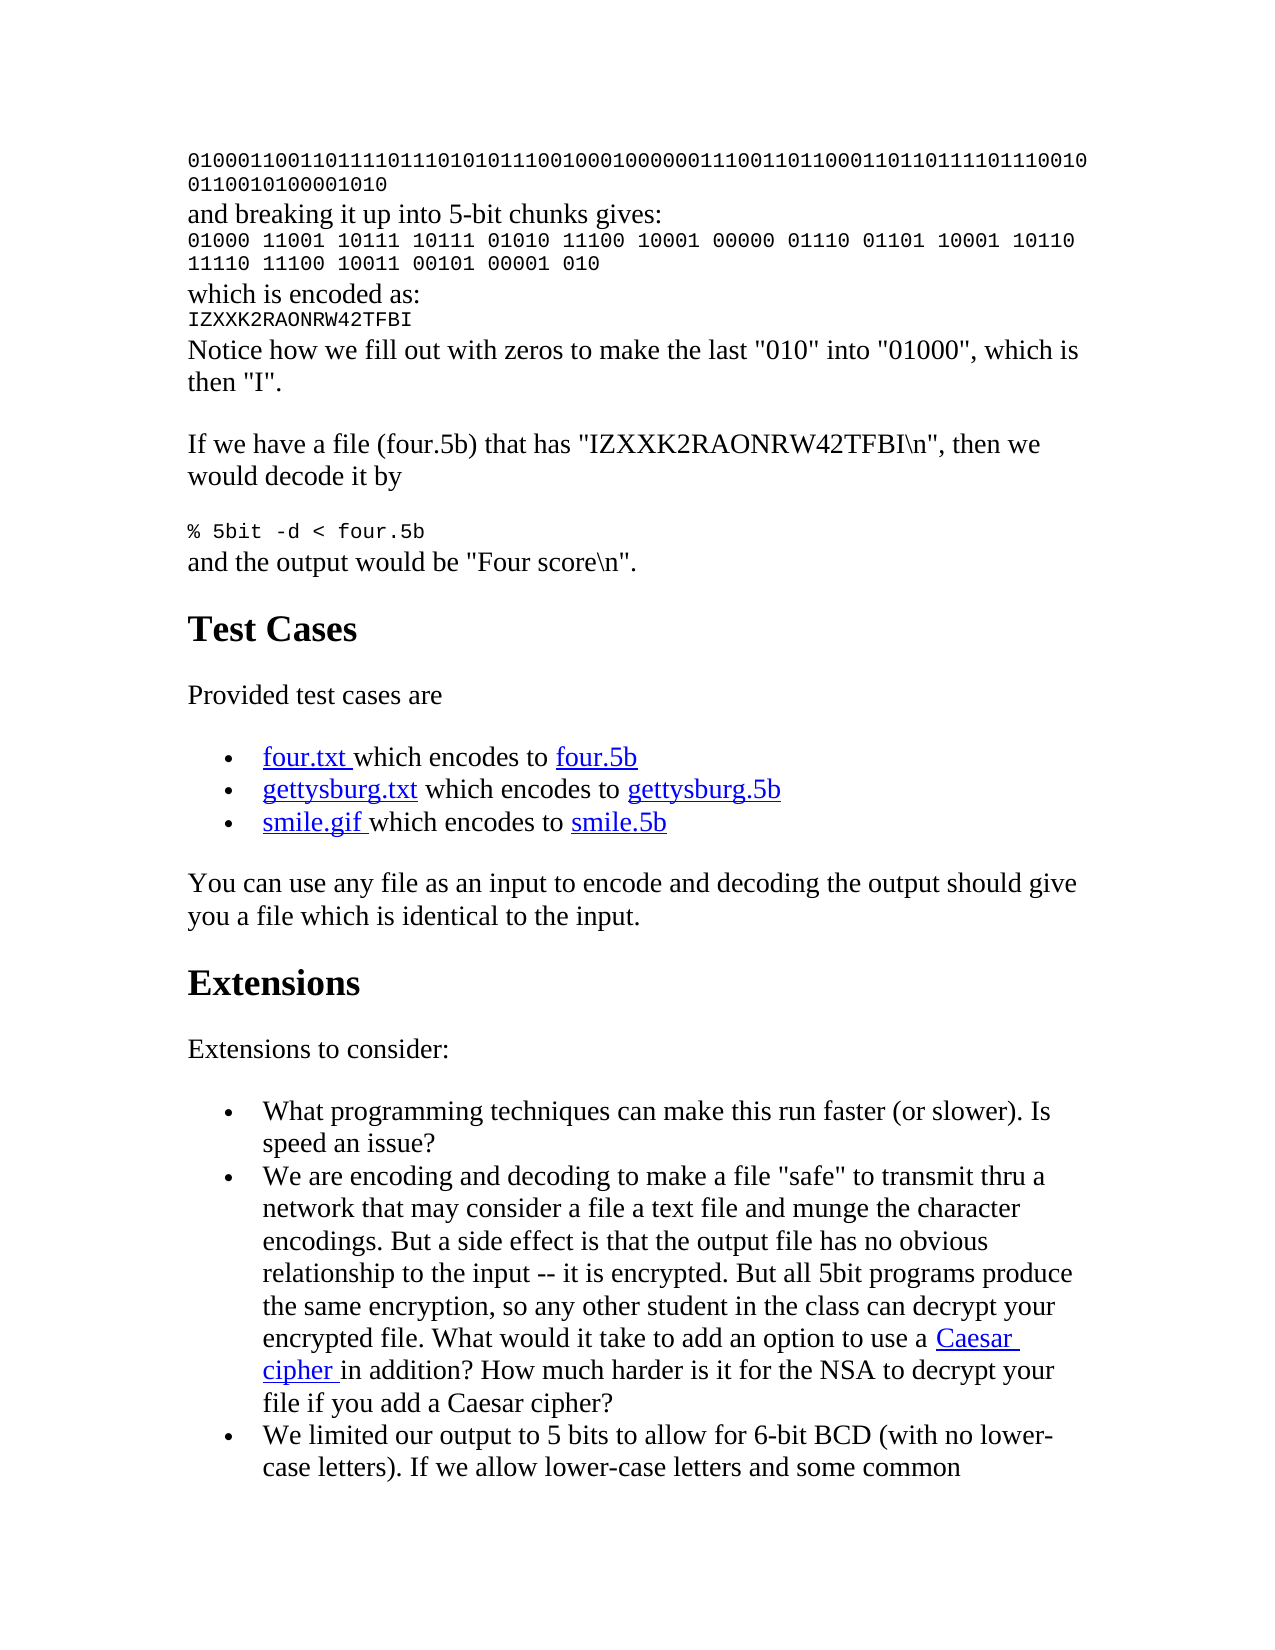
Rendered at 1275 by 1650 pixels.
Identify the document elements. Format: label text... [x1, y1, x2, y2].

text which is encoded as: [187, 277, 1087, 309]
text and breaking it up into 5-bit chunks gives: [187, 197, 1087, 230]
text 01000 11001 10111 10111 01010 11100 10001 00000 01110 01101 10001 10110 11110 11100 10011 00101 00001 010 [187, 230, 1087, 277]
text IZXXK2RAONRW42TFBI [187, 309, 1087, 333]
text Provided test cases are [187, 678, 1087, 711]
list smile.gif which encodes to smile.5b [225, 805, 1087, 837]
text If we have a file (four.5b) that has "IZXXK2RAONRW42TFBI\n", then we would decode it by [187, 427, 1087, 492]
list gettysburg.txt which encodes to gettysburg.5b [225, 772, 1087, 805]
list What programming techniques can make this run faster (or slower). Is speed an issue? [225, 1094, 1087, 1159]
text You can use any file as an input to encode and decoding the output should give you a file which is identical to the input. [187, 866, 1087, 931]
text and the output would be "Four score\n". [187, 544, 1087, 577]
text 0100011001101111011101010111001000100000011100110110001101101111011100100110010100001010 [187, 150, 1087, 197]
text % 5bit -d < four.5b [187, 521, 1087, 544]
list four.txt which encodes to four.5b [225, 740, 1087, 772]
text Extensions to consider: [187, 1033, 1087, 1065]
text Notice how we fill out with zeros to make the last "010" into "01000", which is then "I". [187, 333, 1087, 398]
list We are encoding and decoding to make a file "safe" to transmit thru a network that may consider a file a text file and munge the character encodings. But a side effect is that the output file has no obvious relationship to the input -- it is encrypted. But all 5bit programs produce the same encryption, so any other student in the class can decrypt your encrypted file. What would it take to add an option to use a Caesar cipher in addition? How much harder is it for the NSA to decrypt your file if you add a Caesar cipher? [225, 1159, 1087, 1418]
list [225, 1418, 1087, 1483]
text Test Cases [187, 606, 1087, 649]
text Extensions [187, 960, 1087, 1003]
